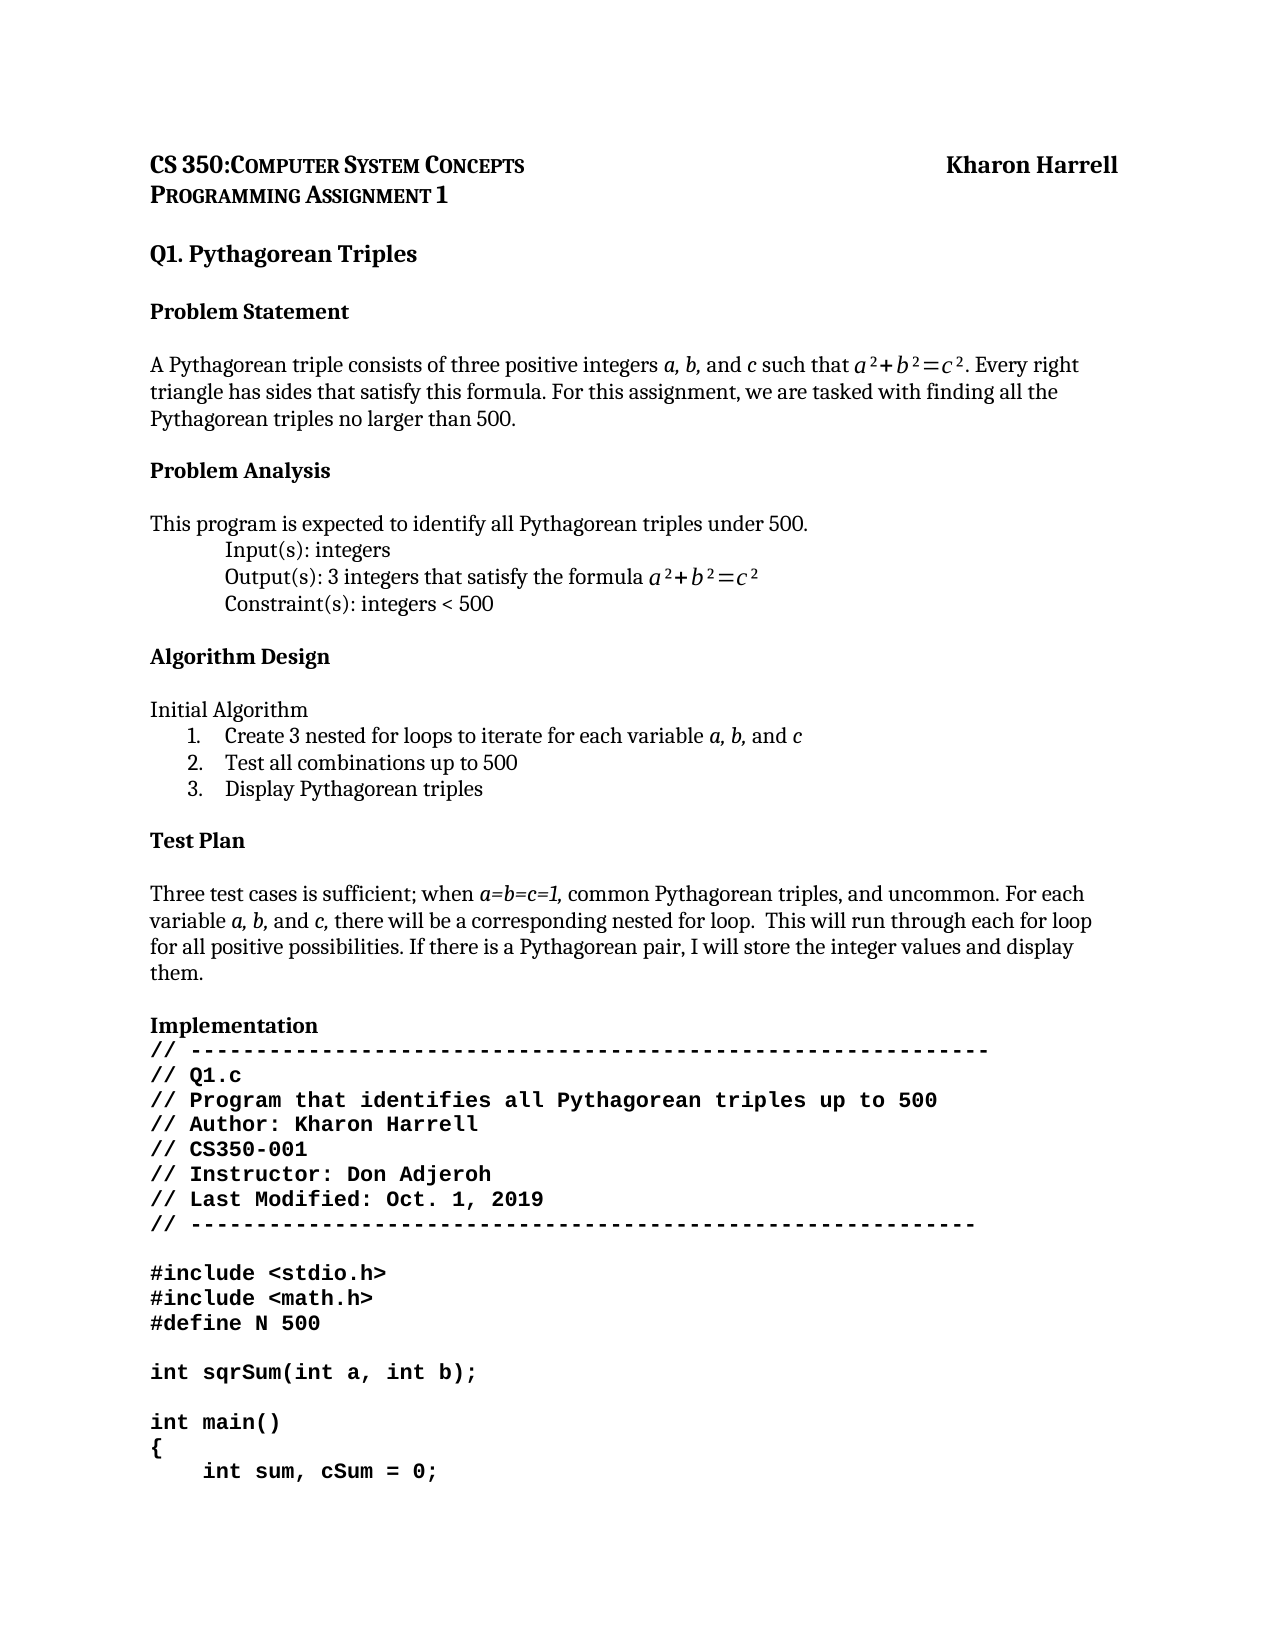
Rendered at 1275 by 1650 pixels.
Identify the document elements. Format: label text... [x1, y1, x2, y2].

text int sqrSum(int a, int b); [150, 1361, 1125, 1386]
text A Pythagorean triple consists of three positive integers a, b, and c such that . Every right triangle has sides that satisfy this formula. For this assignment, we are tasked with finding all the Pythagorean triples no larger than 500. [150, 351, 1125, 432]
text Constraint(s): integers < 500 [150, 591, 1125, 617]
text // CS350-001 [150, 1138, 1125, 1163]
text // Q1.c [150, 1064, 1125, 1089]
text // Author: Kharon Harrell [150, 1113, 1125, 1138]
text { [150, 1436, 1125, 1461]
text // ------------------------------------------------------------ [150, 1213, 1125, 1237]
text // Program that identifies all Pythagorean triples up to 500 [150, 1089, 1125, 1113]
text Problem Statement [150, 299, 1125, 325]
text int sum, cSum = 0; [150, 1461, 1125, 1485]
text // Instructor: Don Adjeroh [150, 1163, 1125, 1188]
text PROGRAMMING ASSIGNMENT 1 [150, 180, 1125, 210]
text Q1. Pythagorean Triples [150, 240, 1125, 269]
text #include <math.h> [150, 1287, 1125, 1312]
text #define N 500 [150, 1312, 1125, 1337]
text // ------------------------------------------------------------- [150, 1039, 1125, 1064]
text Problem Analysis [150, 458, 1125, 484]
text Input(s): integers [150, 537, 1125, 563]
text #include <stdio.h> [150, 1262, 1125, 1287]
text Algorithm Design [150, 644, 1125, 670]
list Create 3 nested for loops to iterate for each variable a, b, and c [187, 723, 1125, 749]
text Test Plan [150, 828, 1125, 855]
list Test all combinations up to 500 [187, 749, 1125, 776]
text Three test cases is sufficient; when a=b=c=1, common Pythagorean triples, and uncommon. For each variable a, b, and c, there will be a corresponding nested for loop. This will run through each for loop for all positive possibilities. If there is a Pythagorean pair, I will store the integer values and display them. [150, 881, 1125, 986]
text // Last Modified: Oct. 1, 2019 [150, 1188, 1125, 1213]
text Output(s): 3 integers that satisfy the formula [150, 563, 1125, 591]
text CS 350:COMPUTER SYSTEM CONCEPTS Kharon Harrell [150, 150, 1125, 180]
list Display Pythagorean triples [187, 776, 1125, 802]
text int main() [150, 1411, 1125, 1436]
text This program is expected to identify all Pythagorean triples under 500. [150, 511, 1125, 537]
text Implementation [150, 1013, 1125, 1039]
text Initial Algorithm [150, 697, 1125, 723]
